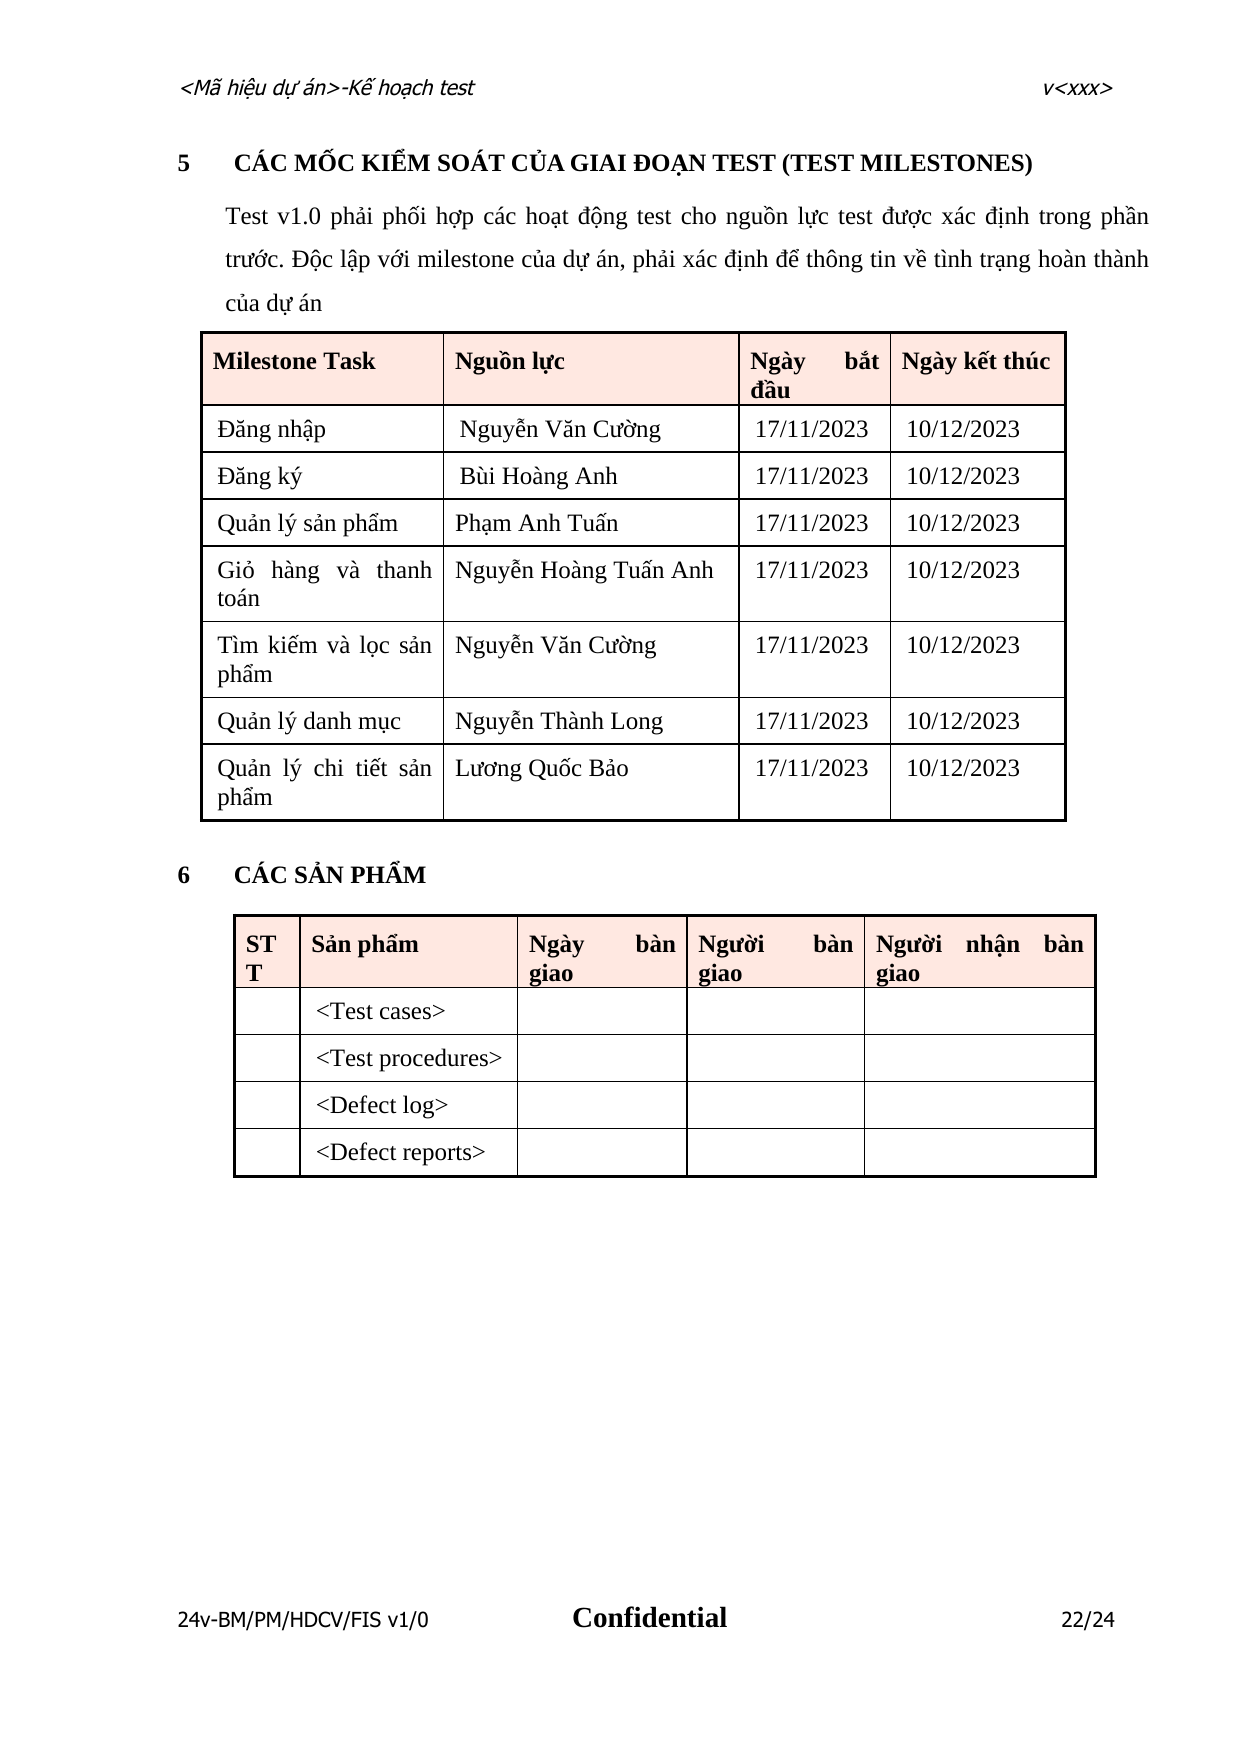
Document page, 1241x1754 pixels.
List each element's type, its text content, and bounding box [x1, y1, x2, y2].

table_cell [688, 1129, 864, 1174]
table_cell [236, 1082, 299, 1127]
table_header Ngày bàn giao [518, 917, 686, 987]
table_cell Tìm kiếm và lọc sản phẩm [203, 622, 443, 696]
table_header STT [236, 917, 299, 987]
table_cell 10/12/2023 [891, 622, 1064, 696]
table_cell [518, 1035, 686, 1081]
table_cell Bùi Hoàng Anh [444, 453, 738, 498]
table_header Ngày bắt đầu [740, 334, 890, 404]
table_cell [688, 1082, 864, 1127]
table_cell [865, 988, 1094, 1033]
table_cell [236, 1035, 299, 1081]
table_header Sản phẩm [301, 917, 517, 987]
table_cell [518, 1082, 686, 1127]
table_cell 10/12/2023 [891, 453, 1064, 498]
table_cell 17/11/2023 [740, 500, 890, 545]
text Test v1.0 phải phối hợp các hoạt động test cho nguồn lực test được xác định trong phần trước. Độc lập với milestone của dự án, phải xác định để thông tin về tình trạng hoàn thành của dự án [225, 201, 1152, 316]
table_cell Nguyễn Văn Cường [444, 406, 738, 451]
table_cell [518, 988, 686, 1033]
table_cell <Test cases> [301, 988, 517, 1033]
subtitle CÁC MỐC KIỂM SOÁT CỦA GIAI ĐOẠN TEST (TEST MILESTONES) [177, 148, 1152, 176]
table_cell Nguyễn Hoàng Tuấn Anh [444, 547, 738, 621]
table_cell Phạm Anh Tuấn [444, 500, 738, 545]
table_cell <Test procedures> [301, 1035, 517, 1081]
table_header Người bàn giao [688, 917, 864, 987]
table_cell [236, 988, 299, 1033]
table_cell Giỏ hàng và thanh toán [203, 547, 443, 621]
table_cell 17/11/2023 [740, 698, 890, 743]
table_cell <Defect reports> [301, 1129, 517, 1174]
table_cell Quản lý danh mục [203, 698, 443, 743]
table_cell Quản lý chi tiết sản phẩm [203, 745, 443, 819]
table_cell 10/12/2023 [891, 745, 1064, 819]
table_cell 10/12/2023 [891, 500, 1064, 545]
table_cell [236, 1129, 299, 1174]
table_cell [518, 1129, 686, 1174]
table_cell Đăng nhập [203, 406, 443, 451]
table_cell Lương Quốc Bảo [444, 745, 738, 819]
table_header Milestone Task [203, 334, 443, 404]
table_cell 17/11/2023 [740, 406, 890, 451]
table_header Người nhận bàn giao [865, 917, 1094, 987]
table_cell <Defect log> [301, 1082, 517, 1127]
table_cell Nguyễn Văn Cường [444, 622, 738, 696]
table_cell 10/12/2023 [891, 406, 1064, 451]
subtitle CÁC SẢN PHẨM [177, 860, 1152, 888]
table_header Nguồn lực [444, 334, 738, 404]
table_header Ngày kết thúc [891, 334, 1064, 404]
table_cell 17/11/2023 [740, 453, 890, 498]
table_cell Đăng ký [203, 453, 443, 498]
table_cell 10/12/2023 [891, 698, 1064, 743]
table_cell [688, 1035, 864, 1081]
table_cell 10/12/2023 [891, 547, 1064, 621]
table_cell 17/11/2023 [740, 622, 890, 696]
table_cell [688, 988, 864, 1033]
table_cell 17/11/2023 [740, 547, 890, 621]
table_cell 17/11/2023 [740, 745, 890, 819]
table_cell [865, 1082, 1094, 1127]
table_cell Nguyễn Thành Long [444, 698, 738, 743]
table_cell Quản lý sản phẩm [203, 500, 443, 545]
table_cell [865, 1129, 1094, 1174]
table_cell [865, 1035, 1094, 1081]
